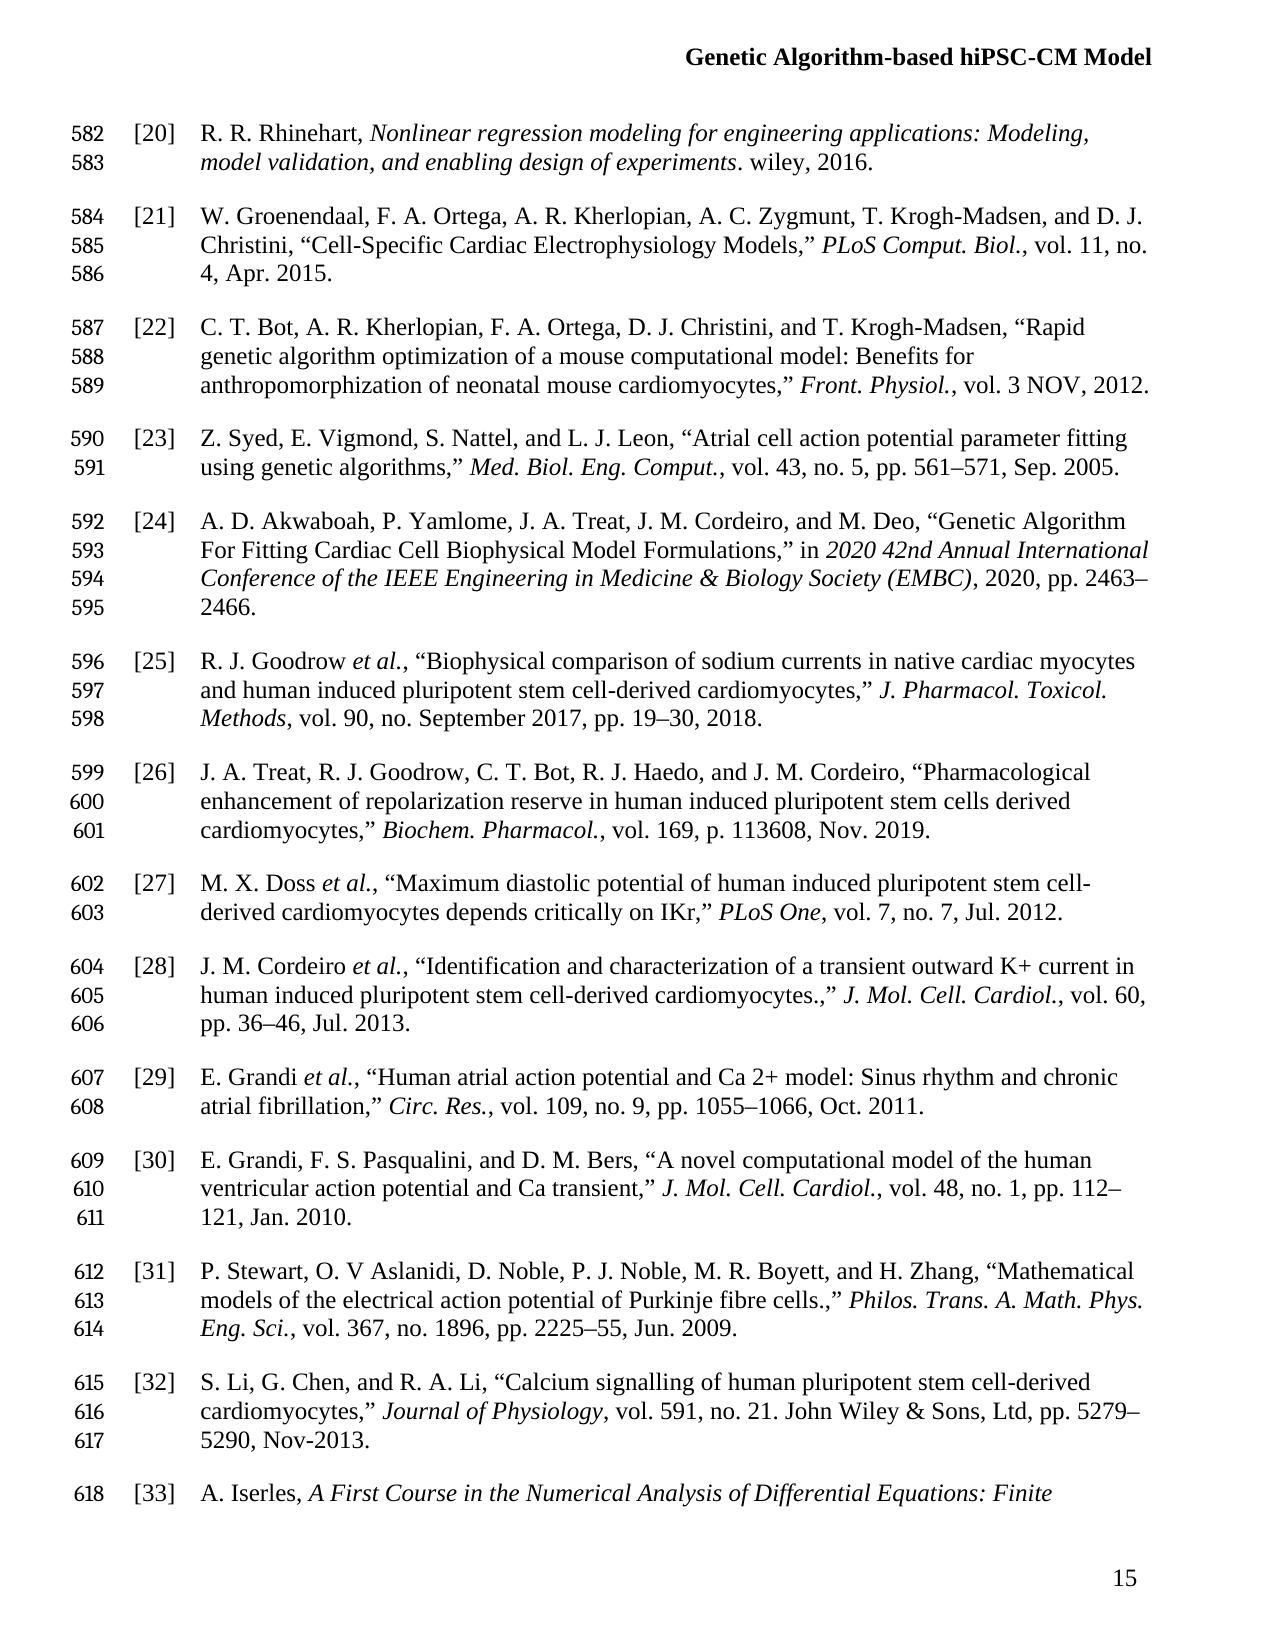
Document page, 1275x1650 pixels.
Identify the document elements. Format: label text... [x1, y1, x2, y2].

text [24] A. D. Akwaboah, P. Yamlome, J. A. Treat, J. M. Cordeiro, and M. Deo, “Genetic Algorithm For Fitting Cardiac Cell Biophysical Model Formulations,” in 2020 42nd Annual International Conference of the IEEE Engineering in Medicine & Biology Society (EMBC), 2020, pp. 2463–2466. [133, 506, 1152, 621]
text [26] J. A. Treat, R. J. Goodrow, C. T. Bot, R. J. Haedo, and J. M. Cordeiro, “Pharmacological enhancement of repolarization reserve in human induced pluripotent stem cells derived cardiomyocytes,” Biochem. Pharmacol., vol. 169, p. 113608, Nov. 2019. [133, 757, 1152, 843]
text [31] P. Stewart, O. V Aslanidi, D. Noble, P. J. Noble, M. R. Boyett, and H. Zhang, “Mathematical models of the electrical action potential of Purkinje fibre cells.,” Philos. Trans. A. Math. Phys. Eng. Sci., vol. 367, no. 1896, pp. 2225–55, Jun. 2009. [133, 1256, 1152, 1342]
text [20] R. R. Rhinehart, Nonlinear regression modeling for engineering applications: Modeling, model validation, and enabling design of experiments. wiley, 2016. [133, 118, 1152, 176]
text [32] S. Li, G. Chen, and R. A. Li, “Calcium signalling of human pluripotent stem cell-derived cardiomyocytes,” Journal of Physiology, vol. 591, no. 21. John Wiley & Sons, Ltd, pp. 5279–5290, Nov-2013. [133, 1367, 1152, 1453]
text [30] E. Grandi, F. S. Pasqualini, and D. M. Bers, “A novel computational model of the human ventricular action potential and Ca transient,” J. Mol. Cell. Cardiol., vol. 48, no. 1, pp. 112–121, Jan. 2010. [133, 1145, 1152, 1231]
text [23] Z. Syed, E. Vigmond, S. Nattel, and L. J. Leon, “Atrial cell action potential parameter fitting using genetic algorithms,” Med. Biol. Eng. Comput., vol. 43, no. 5, pp. 561–571, Sep. 2005. [133, 423, 1152, 481]
text [29] E. Grandi et al., “Human atrial action potential and Ca 2+ model: Sinus rhythm and chronic atrial fibrillation,” Circ. Res., vol. 109, no. 9, pp. 1055–1066, Oct. 2011. [133, 1062, 1152, 1120]
text [21] W. Groenendaal, F. A. Ortega, A. R. Kherlopian, A. C. Zygmunt, T. Krogh-Madsen, and D. J. Christini, “Cell-Specific Cardiac Electrophysiology Models,” PLoS Comput. Biol., vol. 11, no. 4, Apr. 2015. [133, 201, 1152, 287]
text [22] C. T. Bot, A. R. Kherlopian, F. A. Ortega, D. J. Christini, and T. Krogh-Madsen, “Rapid genetic algorithm optimization of a mouse computational model: Benefits for anthropomorphization of neonatal mouse cardiomyocytes,” Front. Physiol., vol. 3 NOV, 2012. [133, 312, 1152, 398]
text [133, 1478, 1152, 1507]
text [28] J. M. Cordeiro et al., “Identification and characterization of a transient outward K+ current in human induced pluripotent stem cell-derived cardiomyocytes.,” J. Mol. Cell. Cardiol., vol. 60, pp. 36–46, Jul. 2013. [133, 951, 1152, 1037]
text [25] R. J. Goodrow et al., “Biophysical comparison of sodium currents in native cardiac myocytes and human induced pluripotent stem cell-derived cardiomyocytes,” J. Pharmacol. Toxicol. Methods, vol. 90, no. September 2017, pp. 19–30, 2018. [133, 646, 1152, 732]
text [27] M. X. Doss et al., “Maximum diastolic potential of human induced pluripotent stem cell-derived cardiomyocytes depends critically on IKr,” PLoS One, vol. 7, no. 7, Jul. 2012. [133, 868, 1152, 926]
